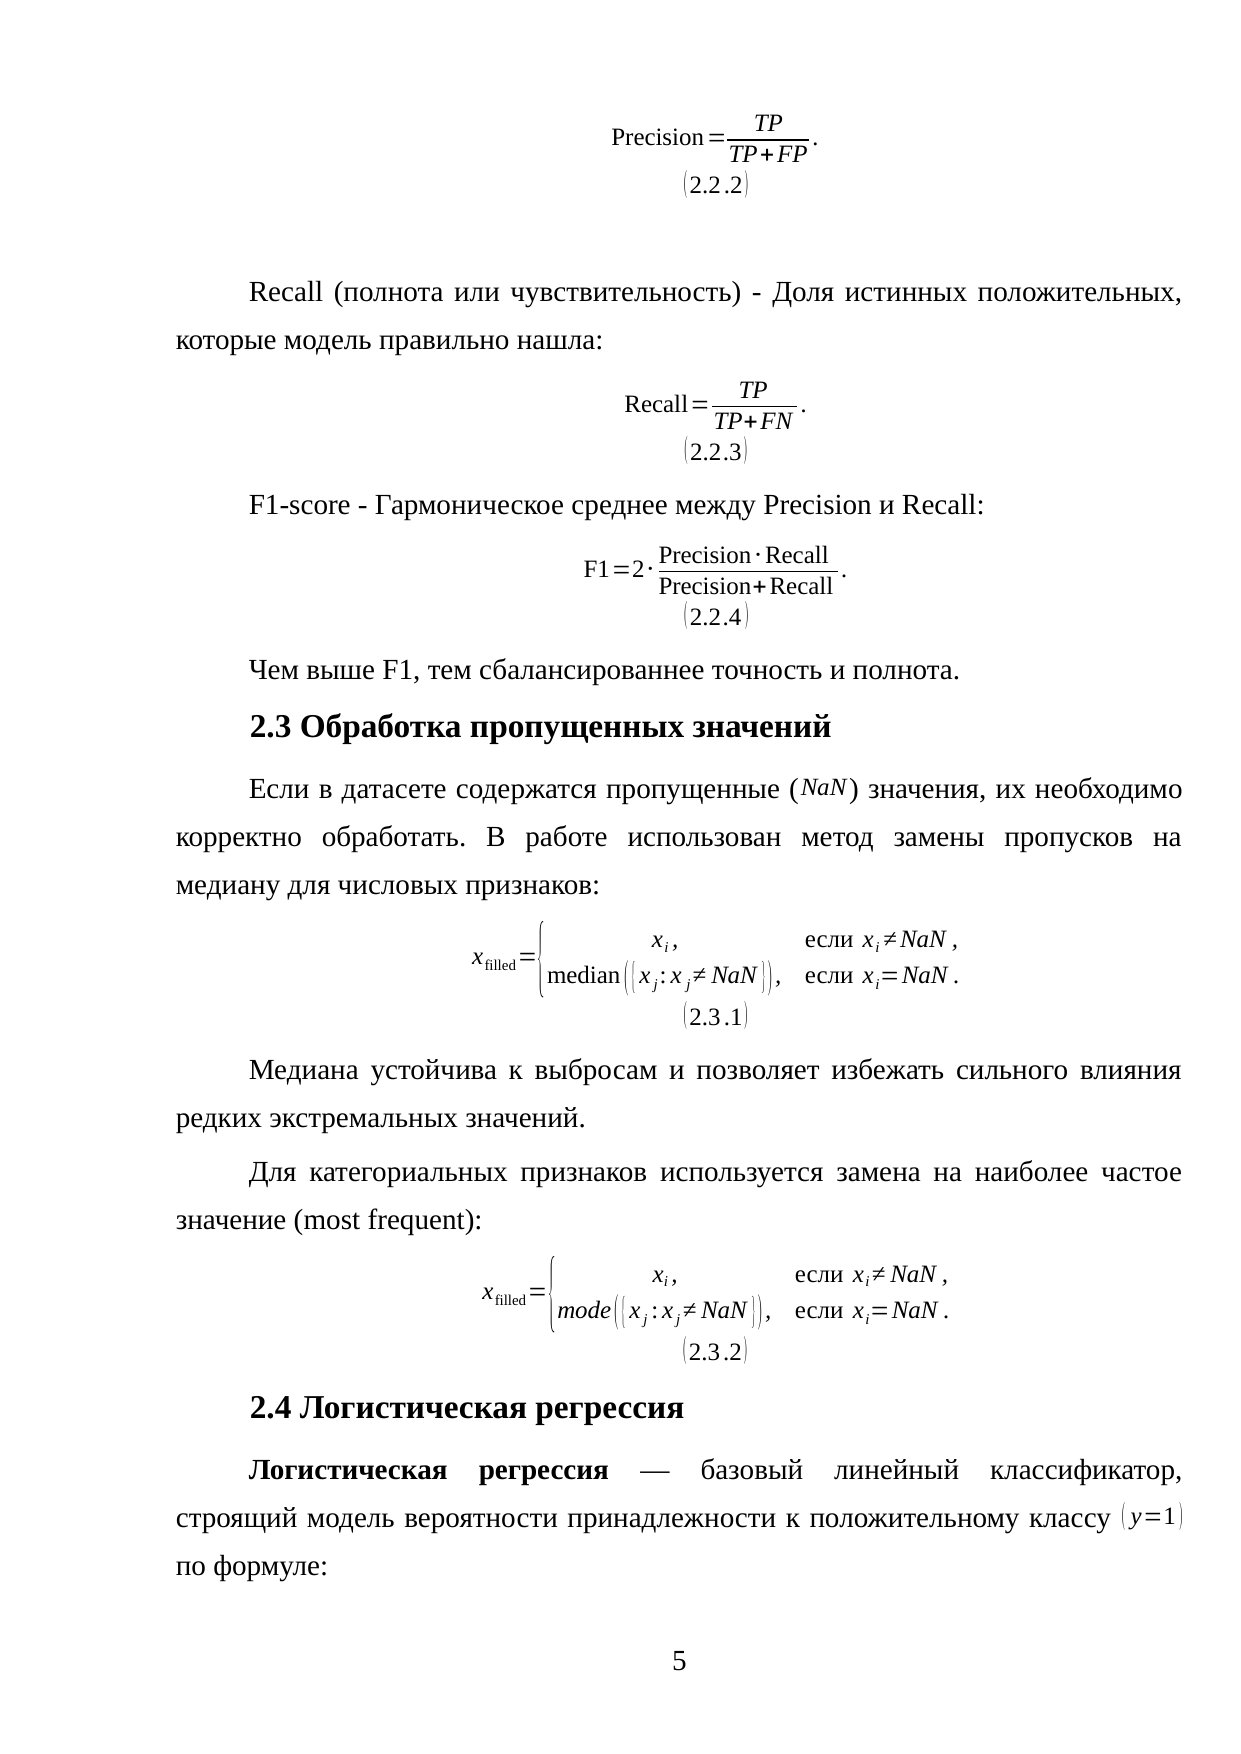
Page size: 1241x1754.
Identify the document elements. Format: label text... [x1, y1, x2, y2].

text Чем выше F1, тем сбалансированнее точность и полнота. [176, 652, 1183, 686]
subtitle 2.4 Логистическая регрессия [249, 1387, 1183, 1425]
text F1-score - Гармоническое среднее между Precision и Recall: [176, 487, 1183, 521]
text Медиана устойчива к выбросам и позволяет избежать сильного влияния редких экстремальных значений. [176, 1052, 1183, 1133]
text Логистическая регрессия — базовый линейный классификатор, строящий модель вероятности принадлежности к положительному классу по формуле: [176, 1452, 1183, 1581]
text Если в датасете содержатся пропущенные () значения, их необходимо корректно обработать. В работе использован метод замены пропусков на медиану для числовых признаков: [176, 771, 1183, 900]
subtitle 2.3 Обработка пропущенных значений [249, 706, 1183, 744]
text Для категориальных признаков используется замена на наиболее частое значение (most frequent): [176, 1154, 1183, 1235]
text Recall (полнота или чувствительность) - Доля истинных положительных, которые модель правильно нашла: [176, 274, 1183, 356]
